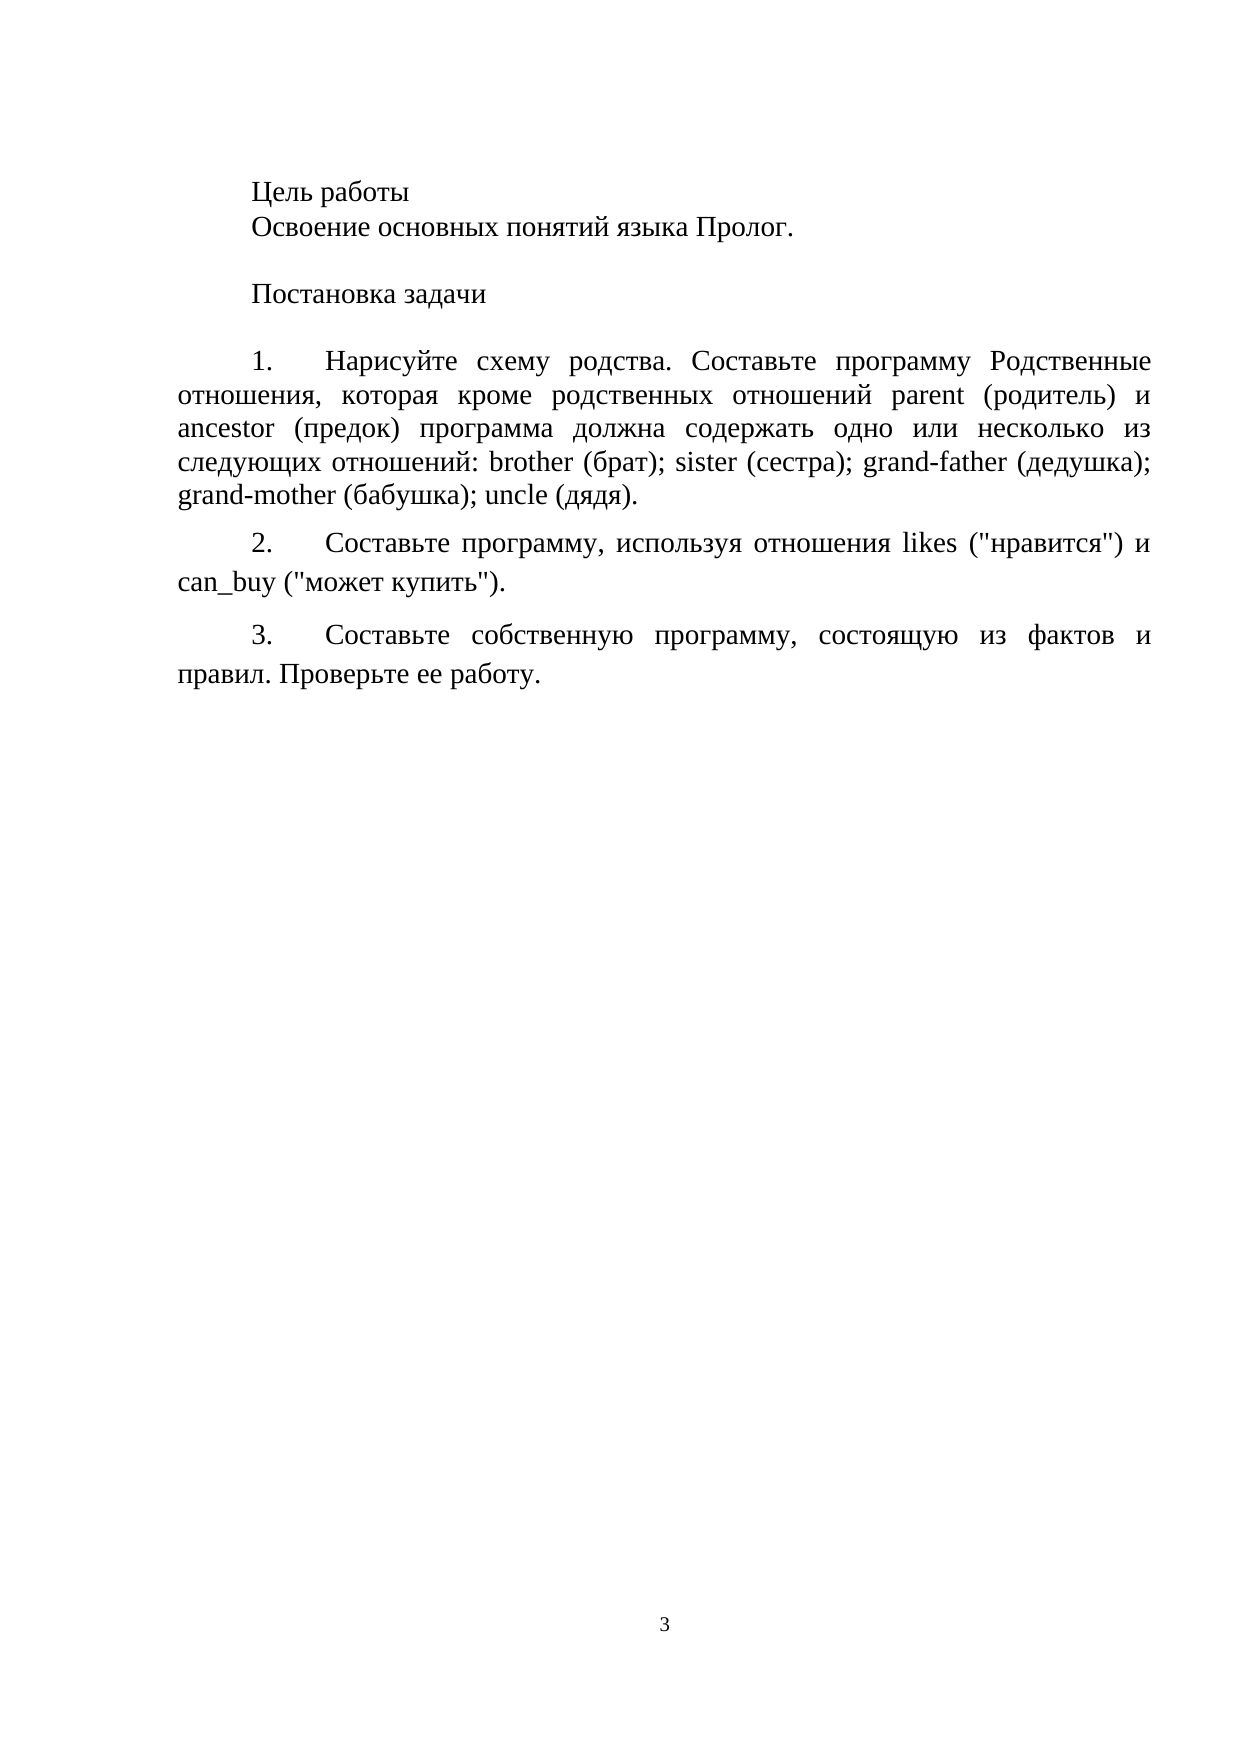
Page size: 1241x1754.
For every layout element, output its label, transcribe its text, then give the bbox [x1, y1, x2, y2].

text Освоение основных понятий языка Пролог. [177, 209, 1152, 243]
subtitle Цель работы [177, 172, 1152, 209]
list Составьте собственную программу, состоящую из фактов и правил. Проверьте ее работу. [177, 617, 1152, 689]
list Нарисуйте схему родства. Составьте программу Родственные отношения, которая кроме родственных отношений parent (родитель) и ancestor (предок) программа должна содержать одно или несколько из следующих отношений: brother (брат); sister (сестра); grand-father (дедушка); grand-mother (бабушка); uncle (дядя). [177, 343, 1152, 511]
list Составьте программу, используя отношения likes ("нравится") и can_buy ("может купить"). [177, 526, 1152, 598]
subtitle Постановка задачи [177, 276, 1152, 310]
